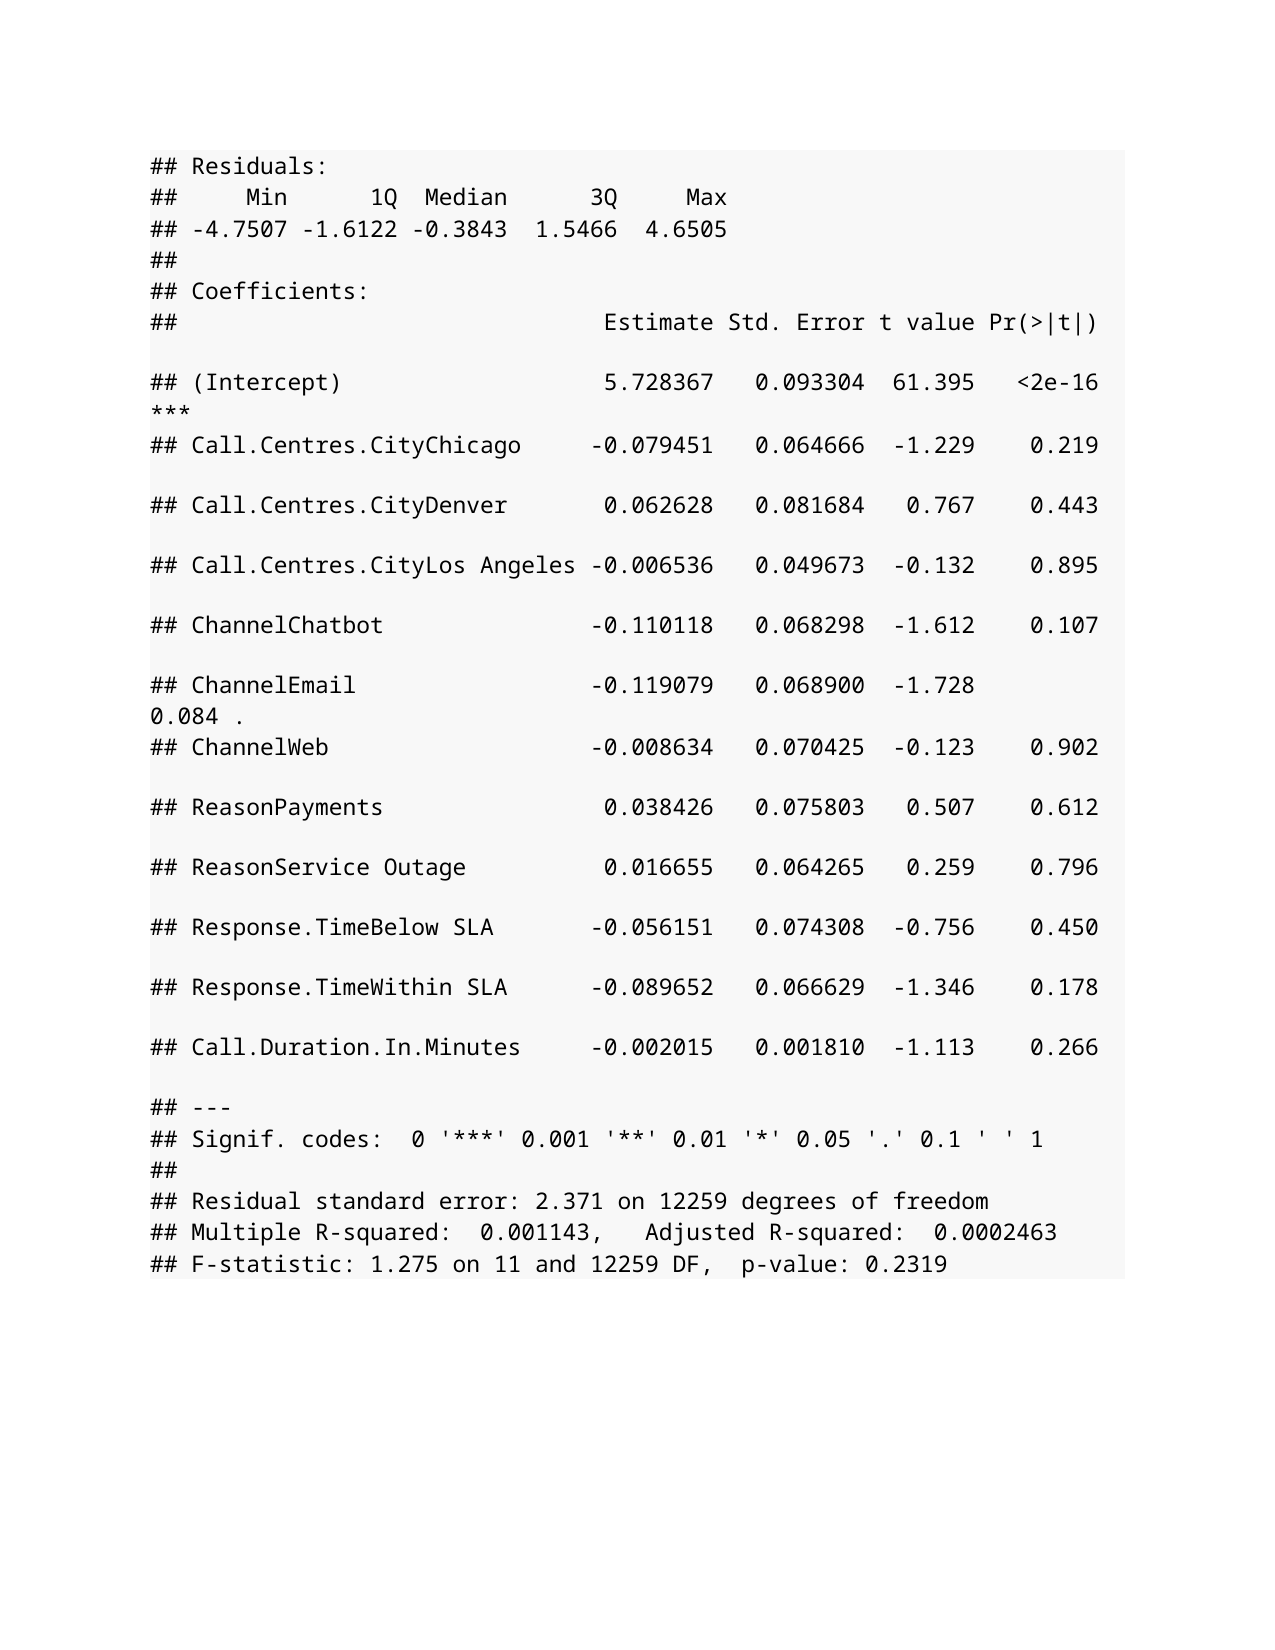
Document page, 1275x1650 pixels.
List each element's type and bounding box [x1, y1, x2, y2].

text [150, 150, 1125, 1279]
